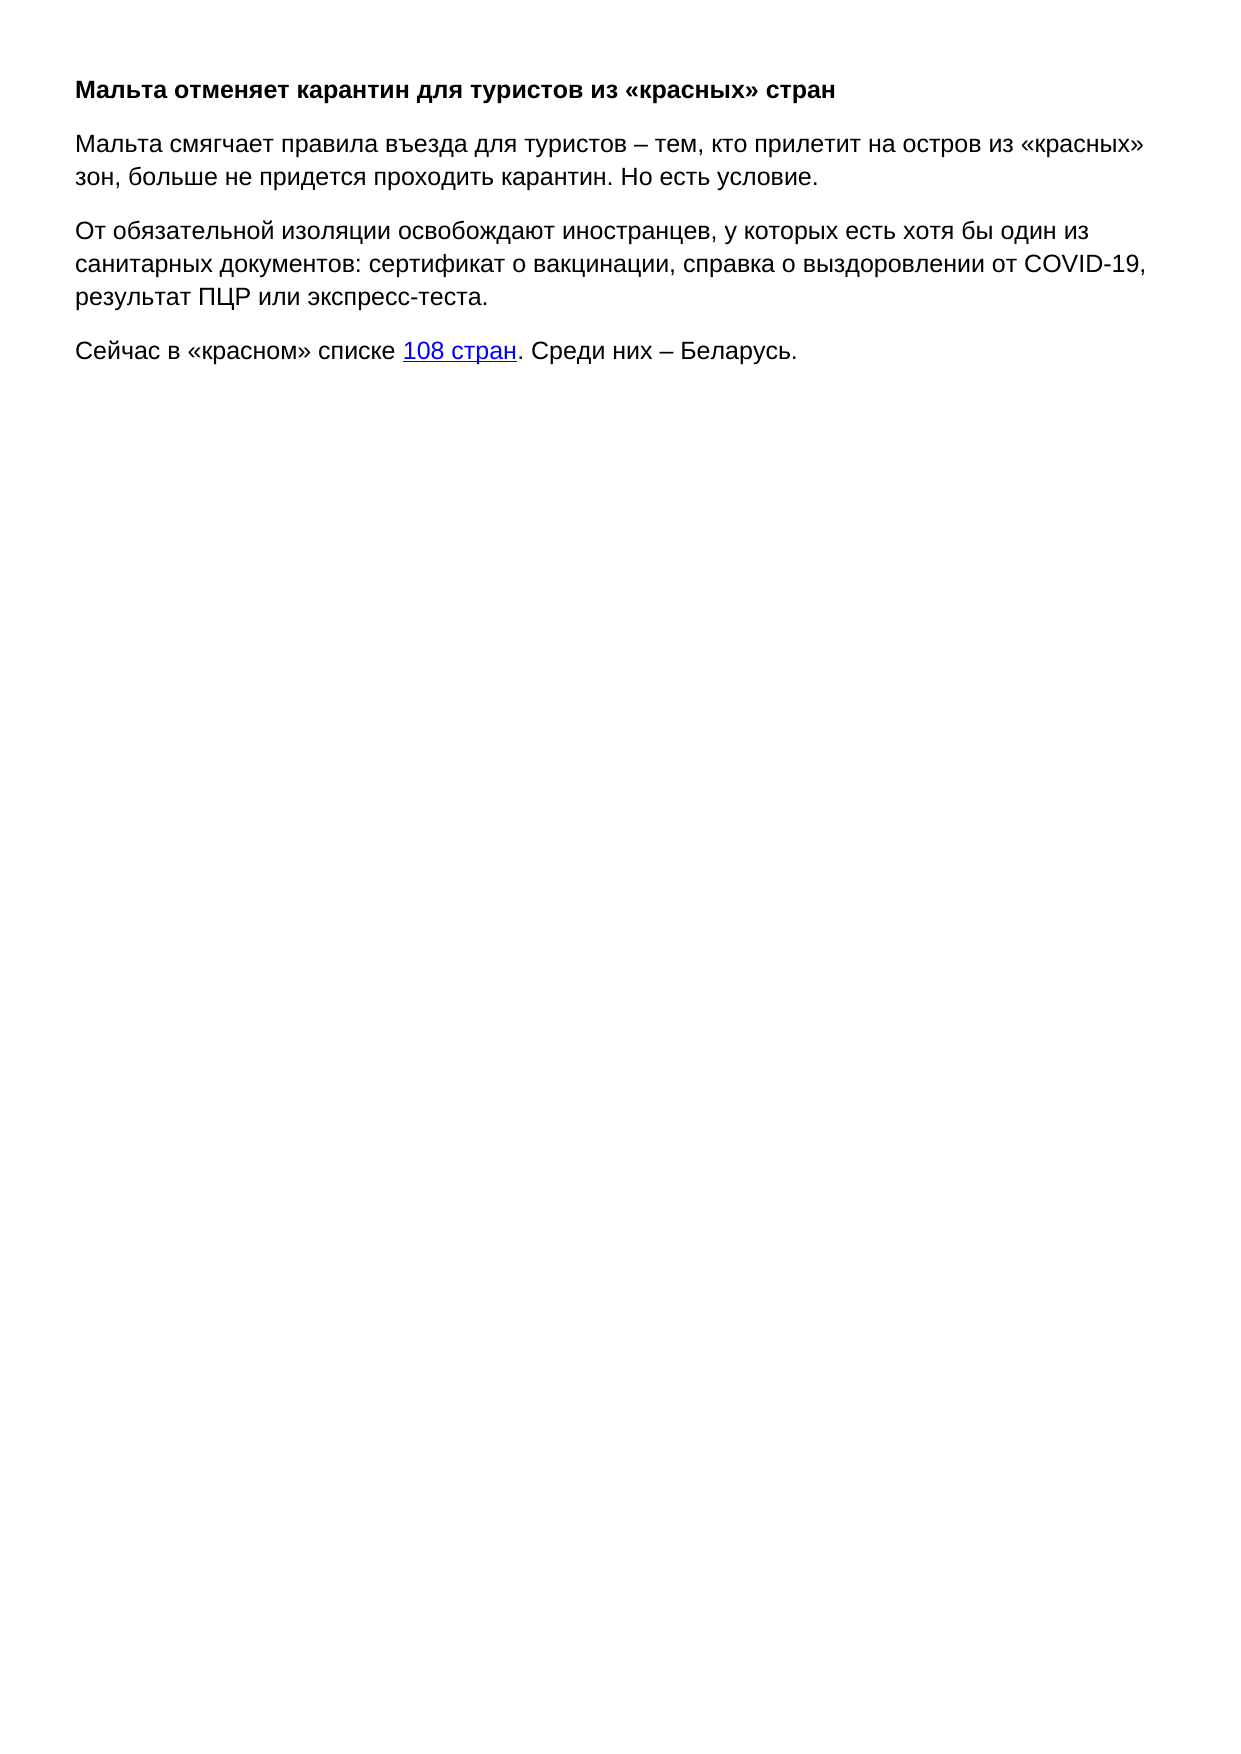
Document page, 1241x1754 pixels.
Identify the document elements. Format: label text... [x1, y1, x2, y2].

text Сейчас в «красном» списке 108 стран. Среди них – Беларусь. [75, 336, 1165, 364]
text Мальта смягчает правила въезда для туристов – тем, кто прилетит на остров из «красных» зон, больше не придется проходить карантин. Но есть условие. [75, 129, 1165, 191]
text От обязательной изоляции освобождают иностранцев, у которых есть хотя бы один из санитарных документов: сертификат о вакцинации, справка о выздоровлении от COVID-19, результат ПЦР или экспресс-теста. [75, 216, 1165, 311]
text Мальта отменяет карантин для туристов из «красных» стран [75, 75, 1165, 104]
